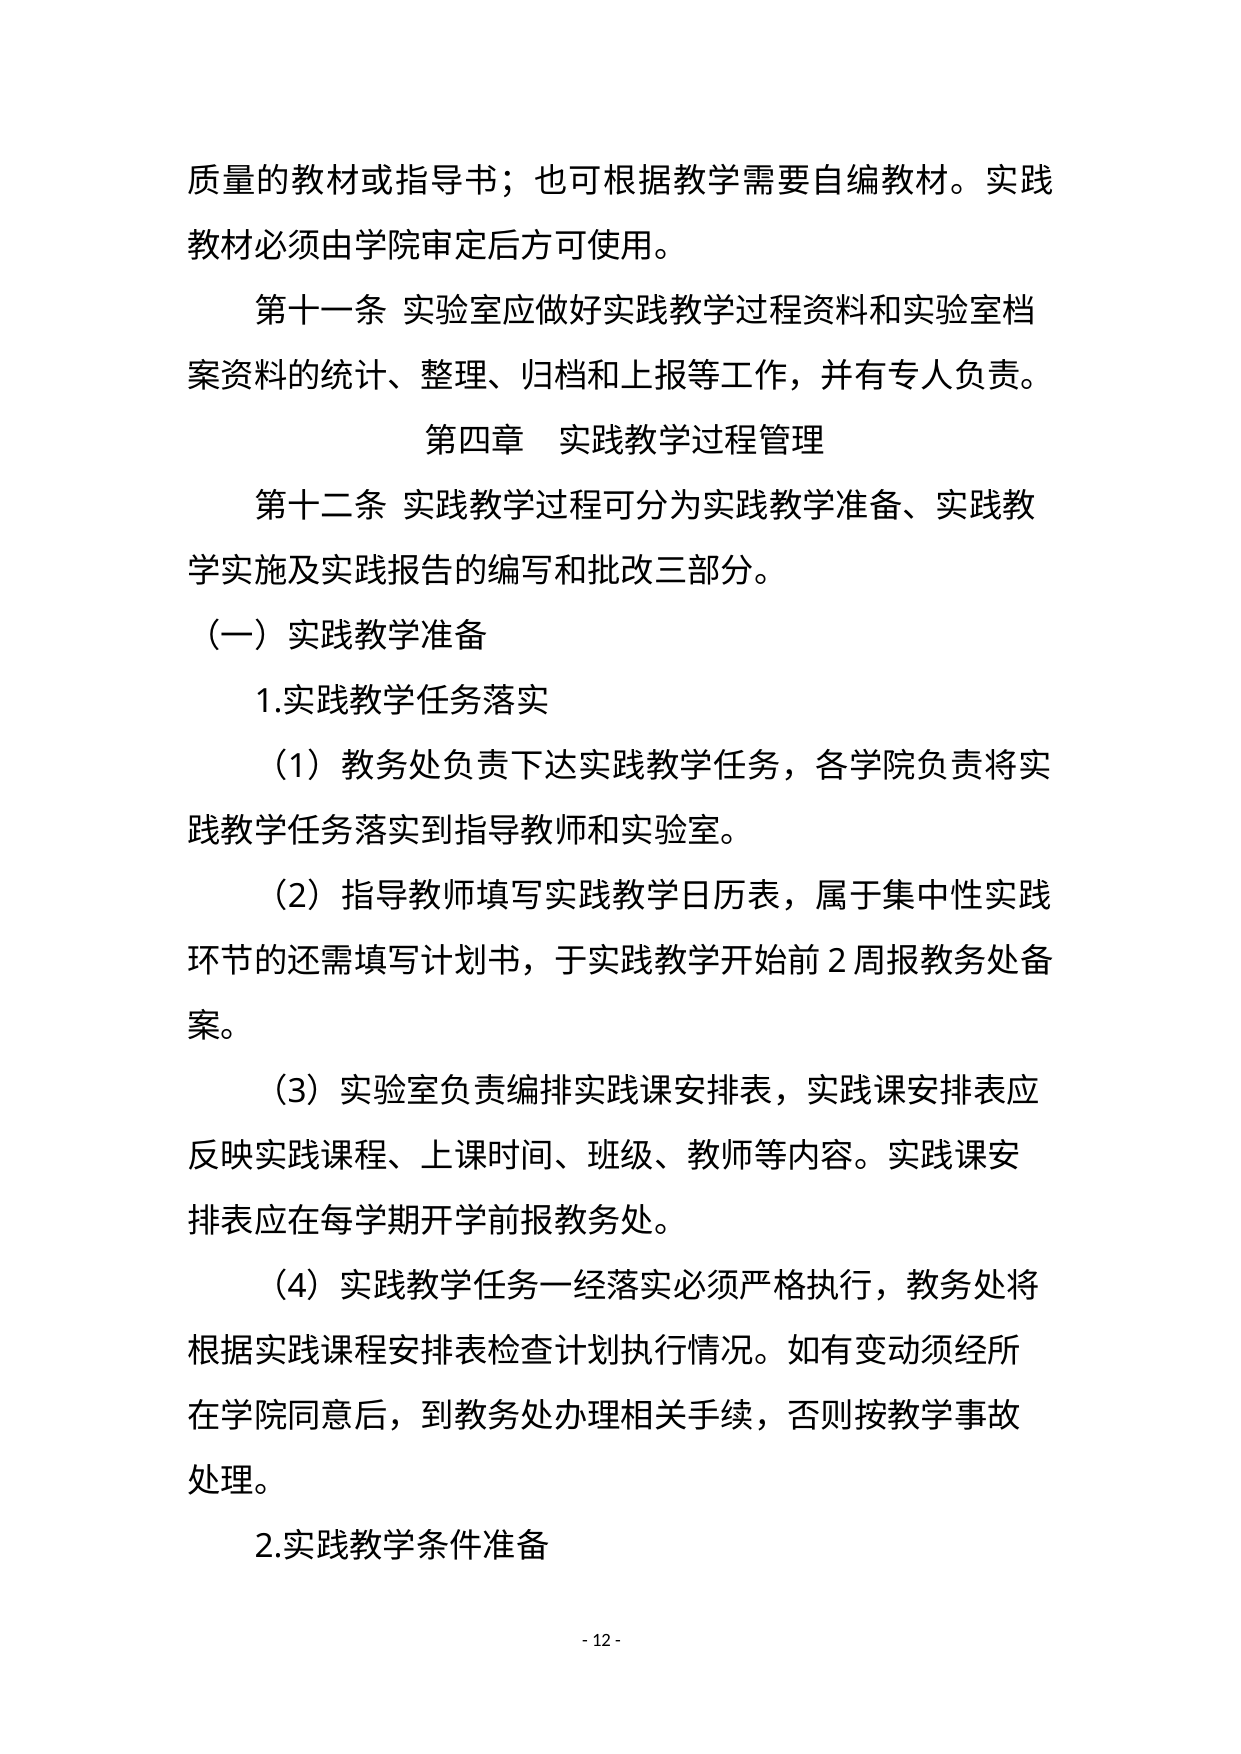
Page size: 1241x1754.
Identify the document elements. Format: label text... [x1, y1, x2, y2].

text 第十二条 实践教学过程可分为实践教学准备、实践教学实施及实践报告的编写和批改三部分。 [187, 471, 1053, 601]
text （3）实验室负责编排实践课安排表，实践课安排表应反映实践课程、上课时间、班级、教师等内容。实践课安排表应在每学期开学前报教务处。 [187, 1056, 1053, 1251]
text （2）指导教师填写实践教学日历表，属于集中性实践环节的还需填写计划书，于实践教学开始前2周报教务处备案。 [187, 861, 1053, 1056]
text 2.实践教学条件准备 [187, 1511, 1053, 1576]
text （1）教务处负责下达实践教学任务，各学院负责将实践教学任务落实到指导教师和实验室。 [187, 731, 1053, 861]
text （一）实践教学准备 [187, 601, 1053, 666]
text 第四章 实践教学过程管理 [187, 406, 1053, 471]
text 1.实践教学任务落实 [187, 666, 1053, 731]
text （4）实践教学任务一经落实必须严格执行，教务处将根据实践课程安排表检查计划执行情况。如有变动须经所在学院同意后，到教务处办理相关手续，否则按教学事故处理。 [187, 1251, 1053, 1511]
text 第十一条 实验室应做好实践教学过程资料和实验室档案资料的统计、整理、归档和上报等工作，并有专人负责。 [187, 276, 1053, 406]
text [187, 146, 1053, 276]
